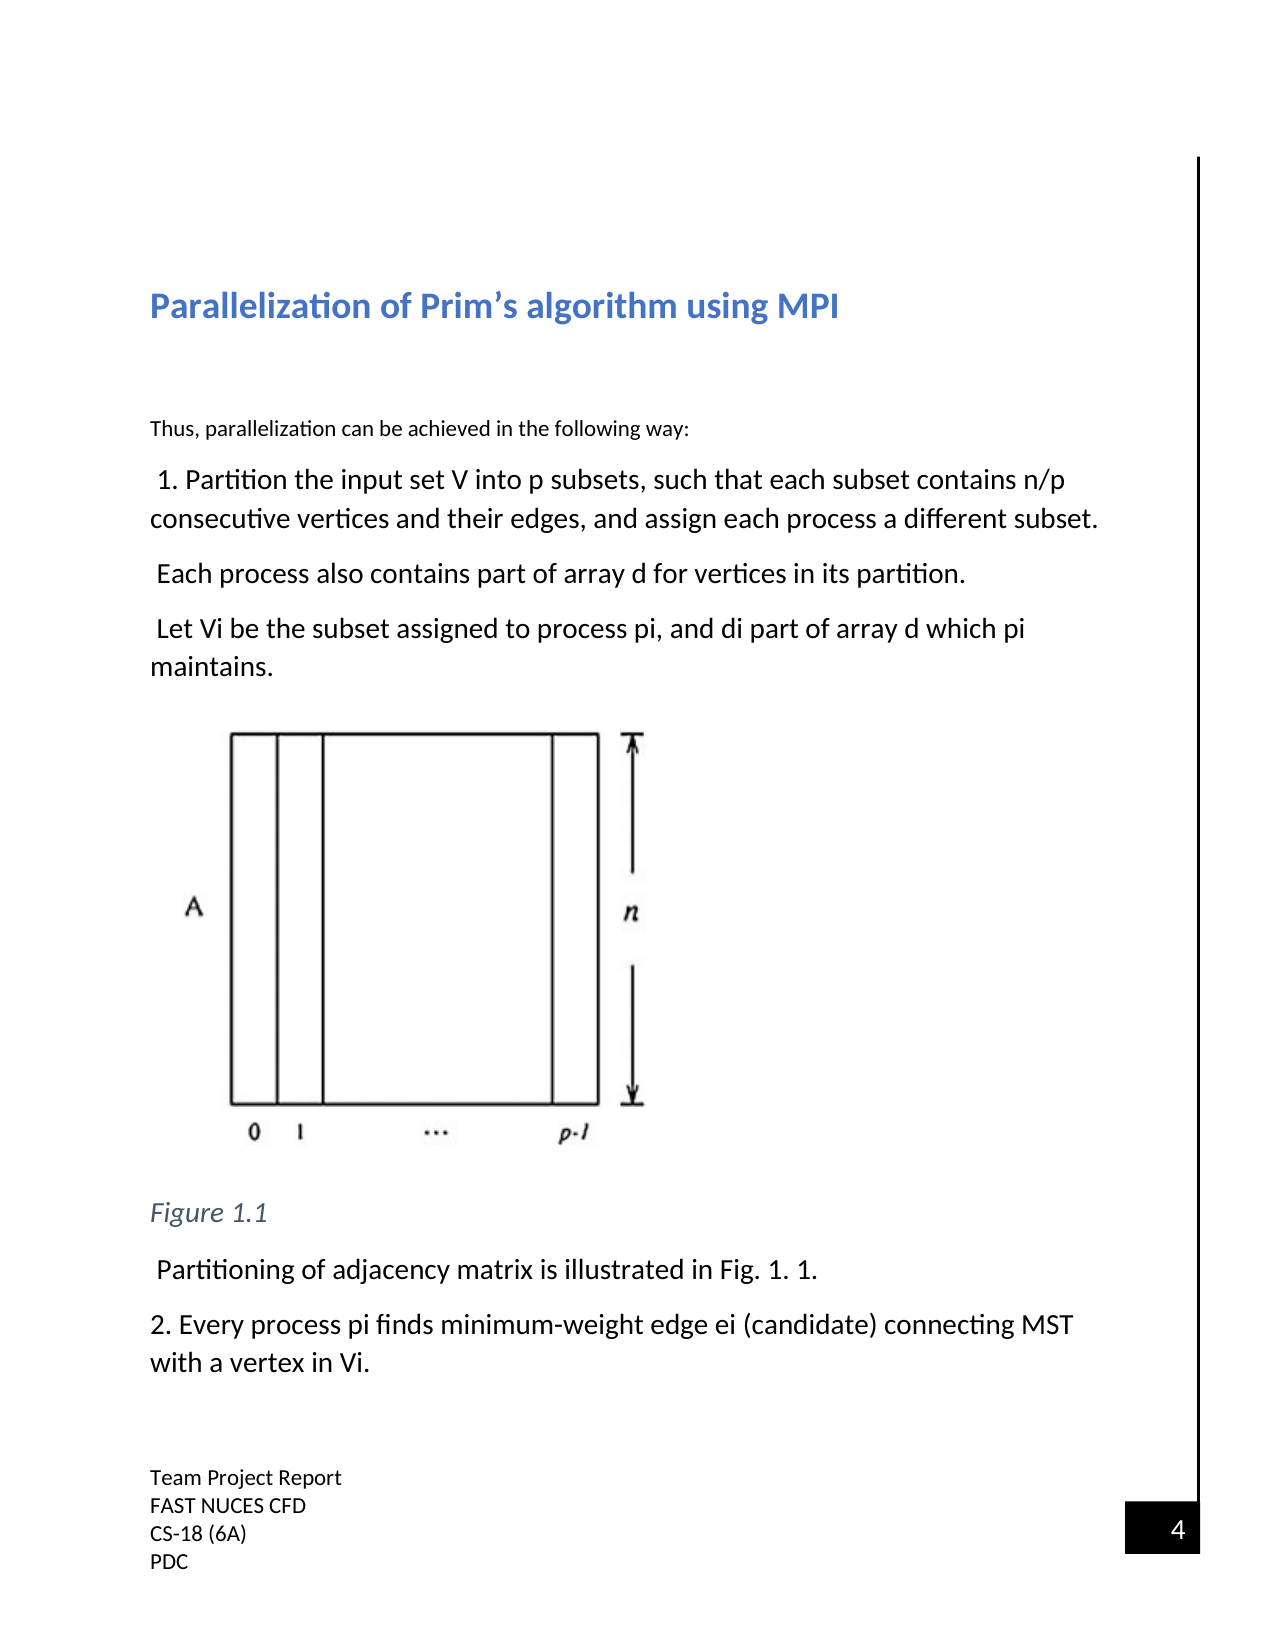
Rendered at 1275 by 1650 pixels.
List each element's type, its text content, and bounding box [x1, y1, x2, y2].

text Figure 1.1 [150, 1194, 1125, 1230]
text Let Vi be the subset assigned to process pi, and di part of array d which pi maintains. [150, 610, 1125, 684]
text Each process also contains part of array d for vertices in its partition. [150, 555, 1125, 591]
text 1. Partition the input set V into p subsets, such that each subset contains n/p consecutive vertices and their edges, and assign each process a different subset. [150, 461, 1125, 536]
text 2. Every process pi finds minimum-weight edge ei (candidate) connecting MST with a vertex in Vi. [150, 1306, 1125, 1380]
text Partitioning of adjacency matrix is illustrated in Fig. 1. 1. [150, 1251, 1125, 1286]
text Parallelization of Prim’s algorithm using MPI [150, 282, 1125, 328]
text Thus, parallelization can be achieved in the following way: [150, 414, 1125, 443]
picture [150, 703, 680, 1176]
